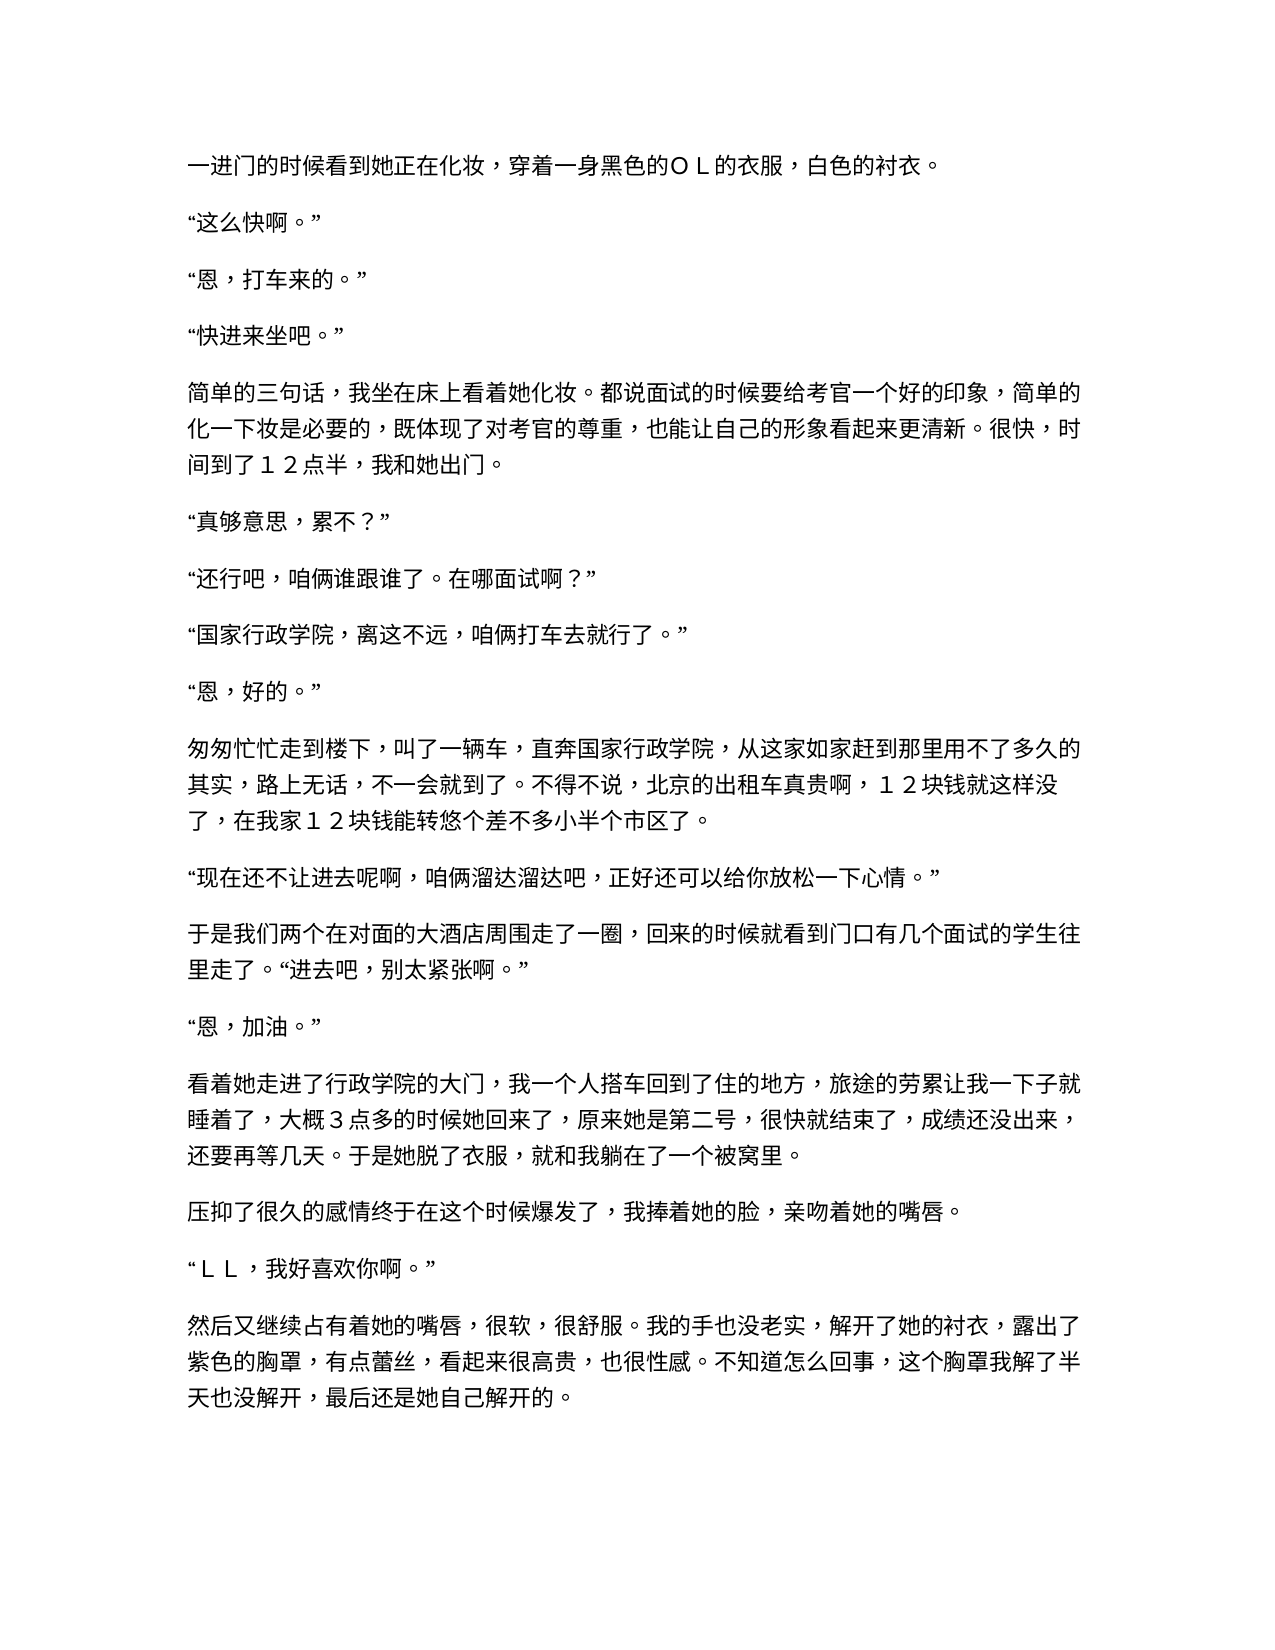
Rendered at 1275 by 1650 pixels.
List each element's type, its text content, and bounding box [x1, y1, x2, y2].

text “恩，打车来的。” [187, 263, 1087, 295]
text 简单的三句话，我坐在床上看着她化妆。都说面试的时候要给考官一个好的印象，简单的化一下妆是必要的，既体现了对考官的尊重，也能让自己的形象看起来更清新。很快，时间到了１２点半，我和她出门。 [187, 377, 1087, 480]
text “现在还不让进去呢啊，咱俩溜达溜达吧，正好还可以给你放松一下心情。” [187, 861, 1087, 893]
text “恩，好的。” [187, 676, 1087, 707]
text “ＬＬ，我好喜欢你啊。” [187, 1253, 1087, 1284]
text “真够意思，累不？” [187, 506, 1087, 537]
text “恩，加油。” [187, 1011, 1087, 1042]
text 压抑了很久的感情终于在这个时候爆发了，我捧着她的脸，亲吻着她的嘴唇。 [187, 1196, 1087, 1228]
text 一进门的时候看到她正在化妆，穿着一身黑色的ＯＬ的衣服，白色的衬衣。 [187, 150, 1087, 181]
text “还行吧，咱俩谁跟谁了。在哪面试啊？” [187, 562, 1087, 594]
text 看着她走进了行政学院的大门，我一个人搭车回到了住的地方，旅途的劳累让我一下子就睡着了，大概３点多的时候她回来了，原来她是第二号，很快就结束了，成绩还没出来，还要再等几天。于是她脱了衣服，就和我躺在了一个被窝里。 [187, 1068, 1087, 1171]
text 然后又继续占有着她的嘴唇，很软，很舒服。我的手也没老实，解开了她的衬衣，露出了紫色的胸罩，有点蕾丝，看起来很高贵，也很性感。不知道怎么回事，这个胸罩我解了半天也没解开，最后还是她自己解开的。 [187, 1310, 1087, 1413]
text “国家行政学院，离这不远，咱俩打车去就行了。” [187, 619, 1087, 651]
text “快进来坐吧。” [187, 320, 1087, 352]
text 匆匆忙忙走到楼下，叫了一辆车，直奔国家行政学院，从这家如家赶到那里用不了多久的其实，路上无话，不一会就到了。不得不说，北京的出租车真贵啊，１２块钱就这样没了，在我家１２块钱能转悠个差不多小半个市区了。 [187, 733, 1087, 836]
text 于是我们两个在对面的大酒店周围走了一圈，回来的时候就看到门口有几个面试的学生往里走了。“进去吧，别太紧张啊。” [187, 918, 1087, 985]
text “这么快啊。” [187, 207, 1087, 238]
